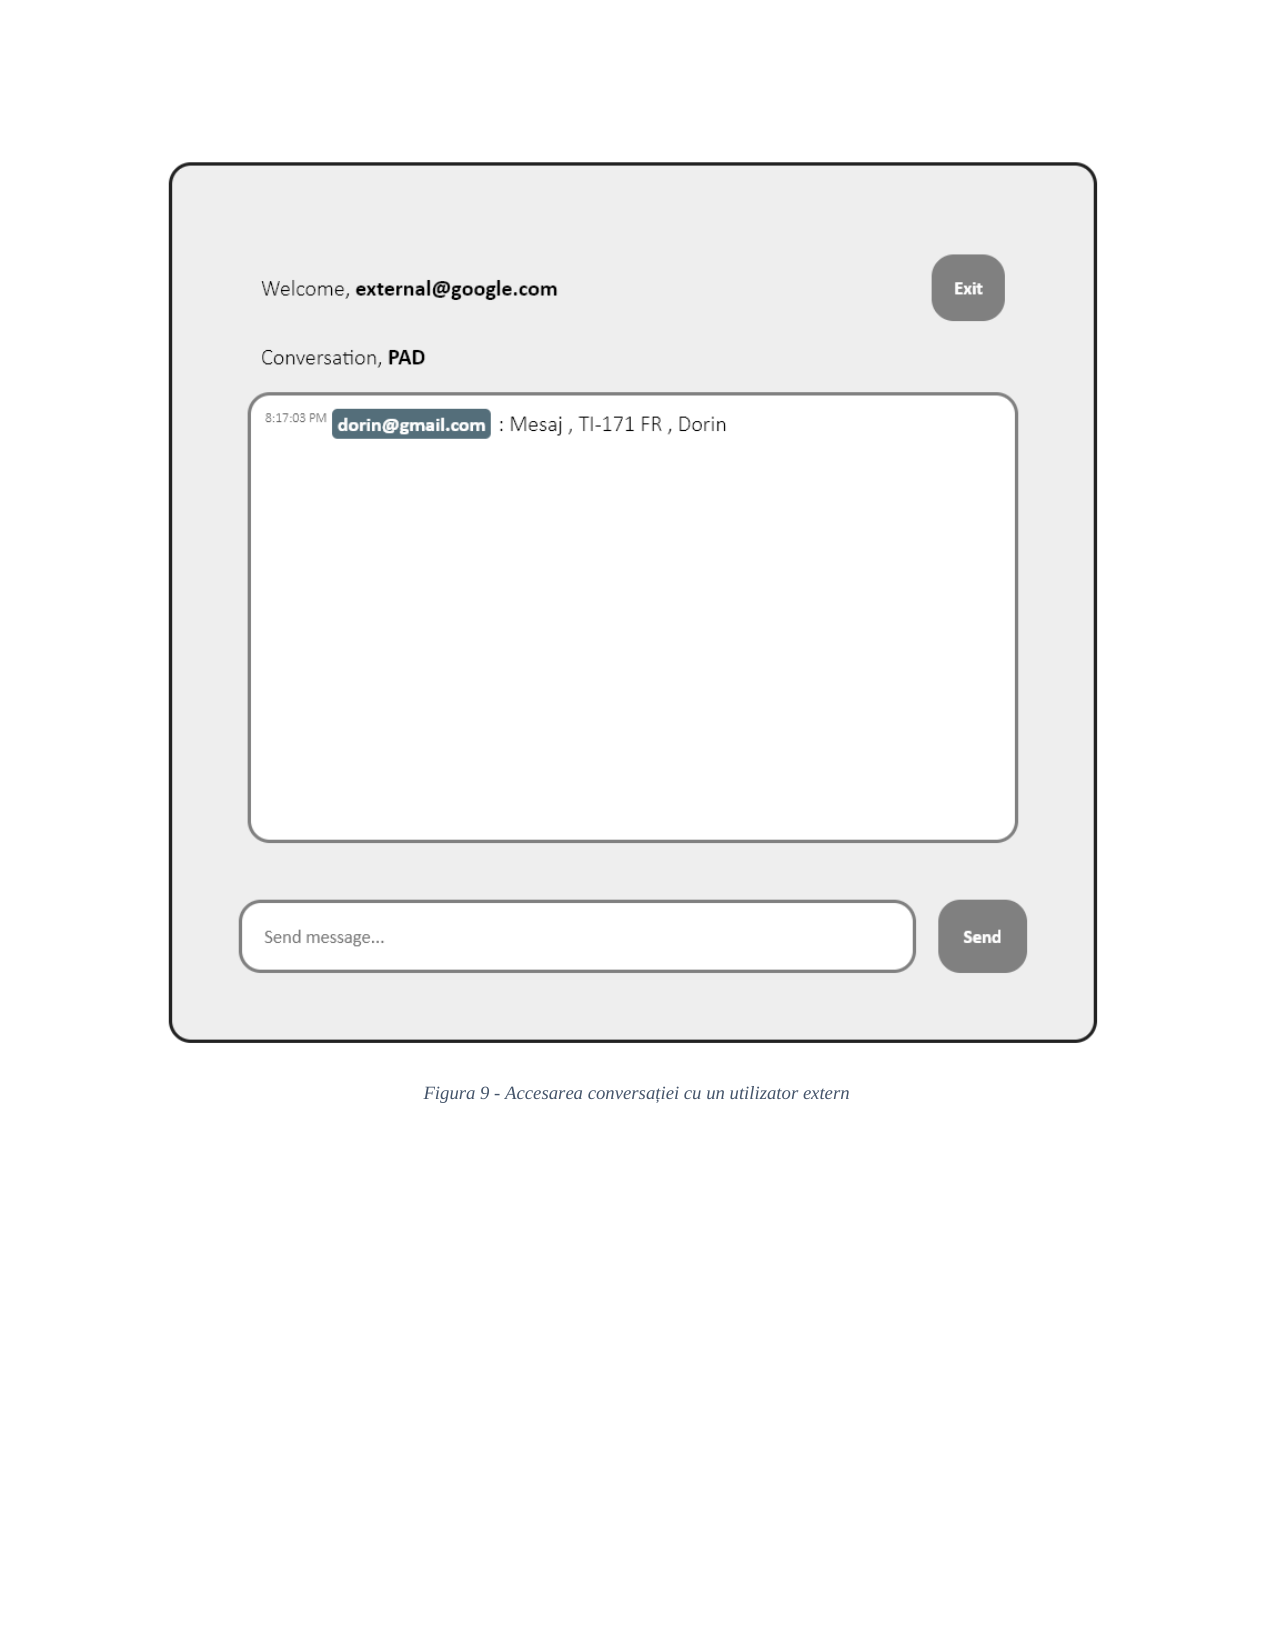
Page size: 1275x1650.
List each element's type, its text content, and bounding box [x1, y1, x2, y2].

picture [150, 150, 1125, 1063]
text Figura 9 - Accesarea conversației cu un utilizator extern [150, 1082, 1125, 1103]
